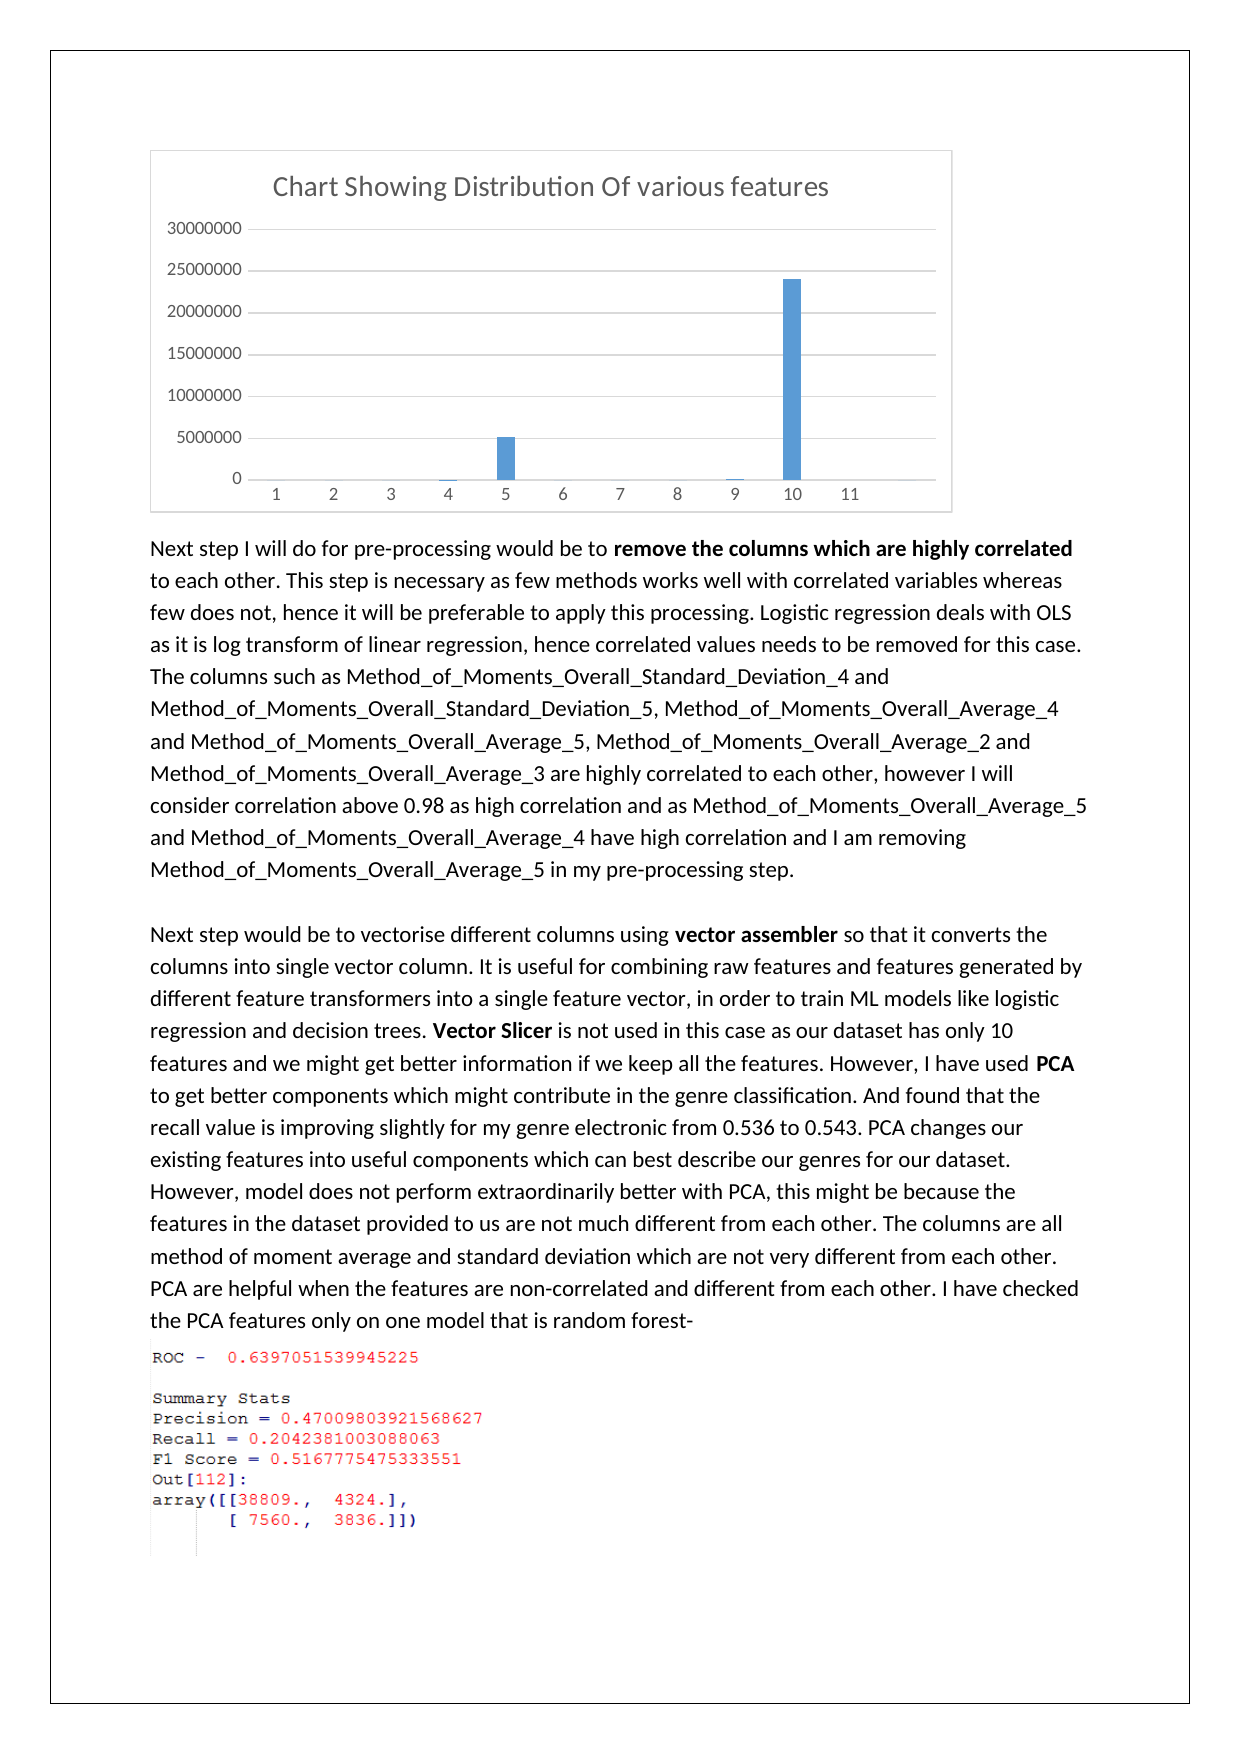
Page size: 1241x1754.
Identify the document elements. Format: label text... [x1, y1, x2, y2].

text Next step would be to vectorise different columns using vector assembler so that it converts the columns into single vector column. It is useful for combining raw features and features generated by different feature transformers into a single feature vector, in order to train ML models like logistic regression and decision trees. Vector Slicer is not used in this case as our dataset has only 10 features and we might get better information if we keep all the features. However, I have used PCA to get better components which might contribute in the genre classification. And found that the recall value is improving slightly for my genre electronic from 0.536 to 0.543. PCA changes our existing features into useful components which can best describe our genres for our dataset. However, model does not perform extraordinarily better with PCA, this might be because the features in the dataset provided to us are not much different from each other. The columns are all method of moment average and standard deviation which are not very different from each other. PCA are helpful when the features are non-correlated and different from each other. I have checked the PCA features only on one model that is random forest- [150, 920, 1090, 1334]
text Next step I will do for pre-processing would be to remove the columns which are highly correlated to each other. This step is necessary as few methods works well with correlated variables whereas few does not, hence it will be preferable to apply this processing. Logistic regression deals with OLS as it is log transform of linear regression, hence correlated values needs to be removed for this case. The columns such as Method_of_Moments_Overall_Standard_Deviation_4 and Method_of_Moments_Overall_Standard_Deviation_5, Method_of_Moments_Overall_Average_4 and Method_of_Moments_Overall_Average_5, Method_of_Moments_Overall_Average_2 and Method_of_Moments_Overall_Average_3 are highly correlated to each other, however I will consider correlation above 0.98 as high correlation and as Method_of_Moments_Overall_Average_5 and Method_of_Moments_Overall_Average_4 have high correlation and I am removing Method_of_Moments_Overall_Average_5 in my pre-processing step. [150, 534, 1090, 883]
picture [150, 1338, 493, 1557]
